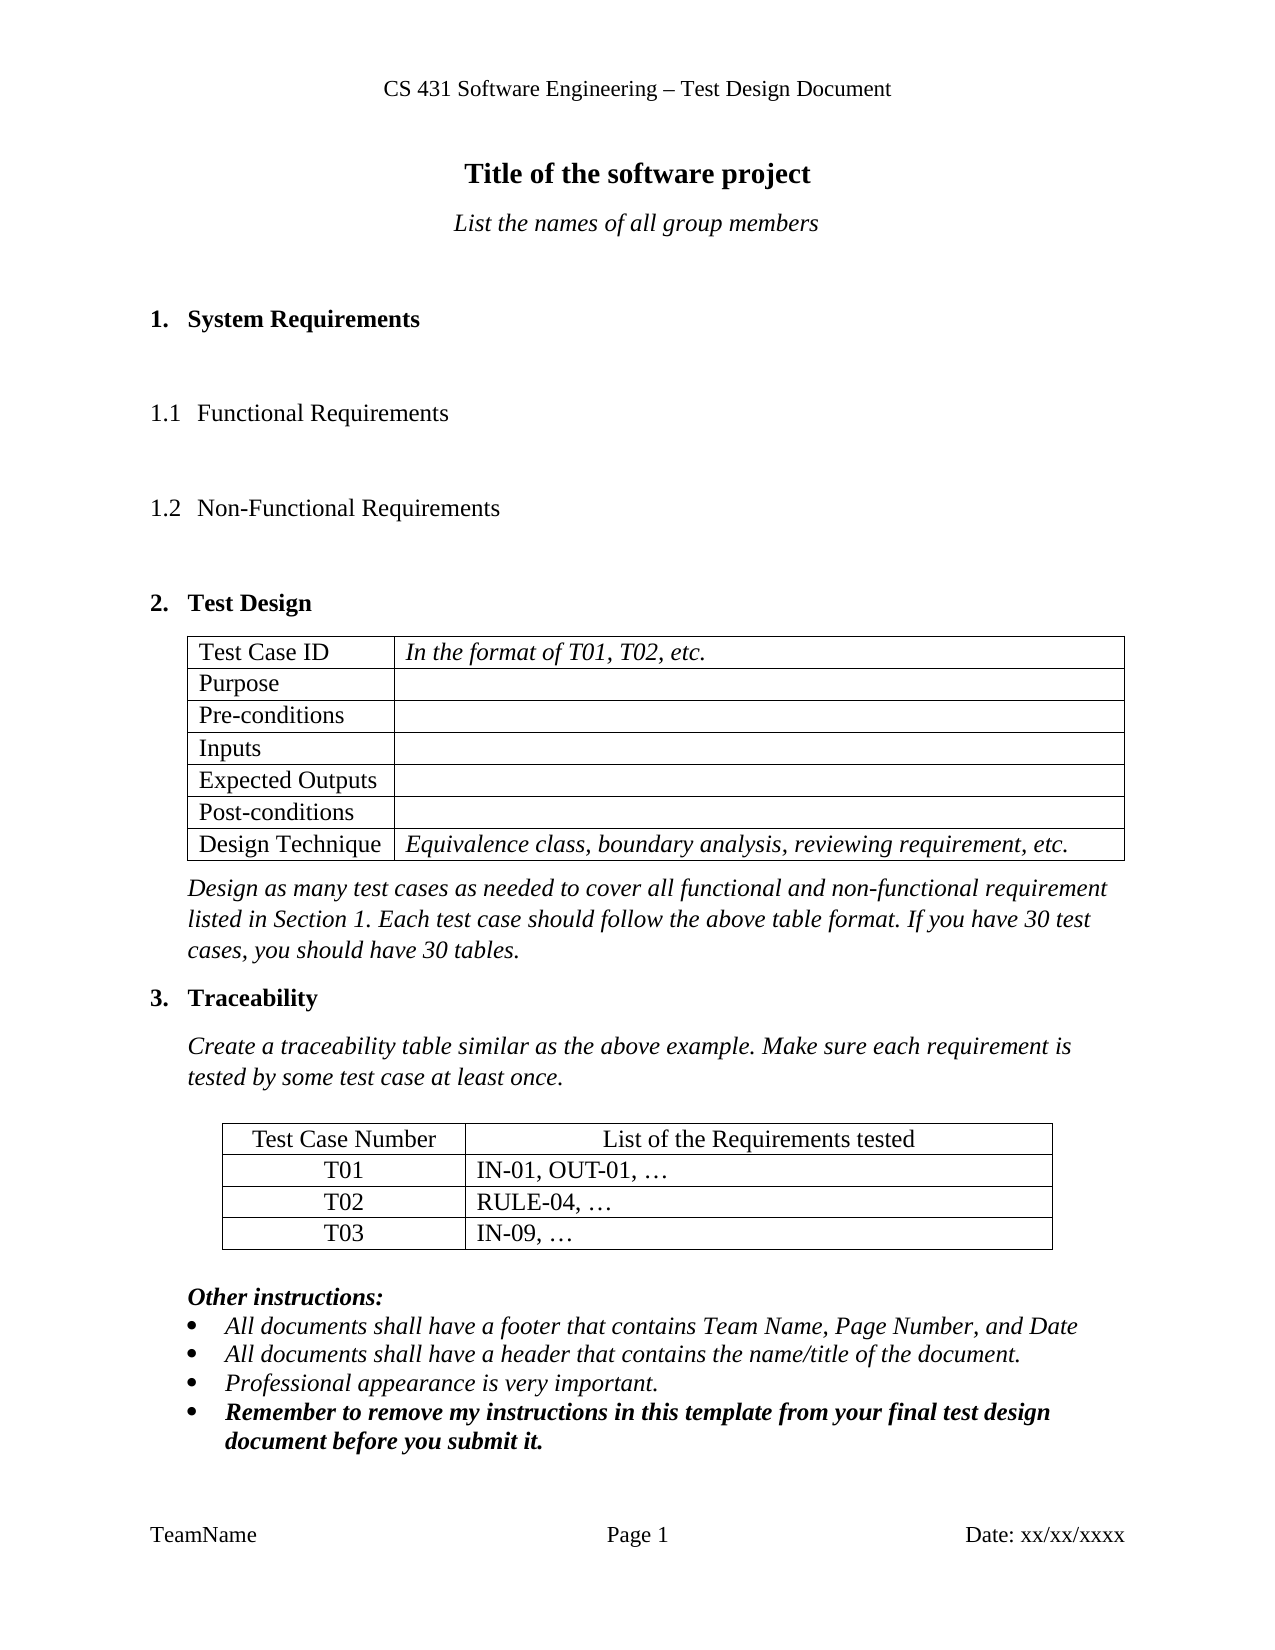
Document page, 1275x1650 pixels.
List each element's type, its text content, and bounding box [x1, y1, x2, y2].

table_cell Design Technique [188, 829, 394, 860]
list Functional Requirements [150, 398, 1125, 427]
table_cell Post-conditions [188, 797, 394, 828]
list System Requirements [150, 304, 1125, 333]
list Non-Functional Requirements [150, 493, 1125, 522]
table_cell [395, 765, 1124, 796]
table_cell [395, 701, 1124, 732]
list Create a traceability table similar as the above example. Make sure each requirement is tested by some test case at least once. [187, 1031, 1125, 1091]
text Title of the software project [150, 156, 1125, 189]
table_cell [395, 797, 1124, 828]
list Test Design [150, 588, 1125, 617]
list All documents shall have a header that contains the name/title of the document. [187, 1339, 1125, 1368]
list Professional appearance is very important. [187, 1368, 1125, 1397]
table_cell [395, 669, 1124, 699]
table_header In the format of T01, T02, etc. [395, 637, 1124, 667]
list All documents shall have a footer that contains Team Name, Page Number, and Date [187, 1311, 1125, 1339]
table_cell Equivalence class, boundary analysis, reviewing requirement, etc. [395, 829, 1124, 860]
table_cell Purpose [188, 669, 394, 699]
list Traceability [150, 983, 1125, 1012]
list Remember to remove my instructions in this template from your final test design document before you submit it. [187, 1397, 1125, 1454]
text Other instructions: [150, 1282, 1125, 1311]
table_cell Expected Outputs [188, 765, 394, 796]
table_cell Pre-conditions [188, 701, 394, 732]
table_header Test Case ID [188, 637, 394, 667]
table_cell [395, 733, 1124, 764]
list Design as many test cases as needed to cover all functional and non-functional requirement listed in Section 1. Each test case should follow the above table format. If you have 30 test cases, you should have 30 tables. [187, 873, 1125, 964]
text List the names of all group members [150, 208, 1125, 237]
table_cell Inputs [188, 733, 394, 764]
